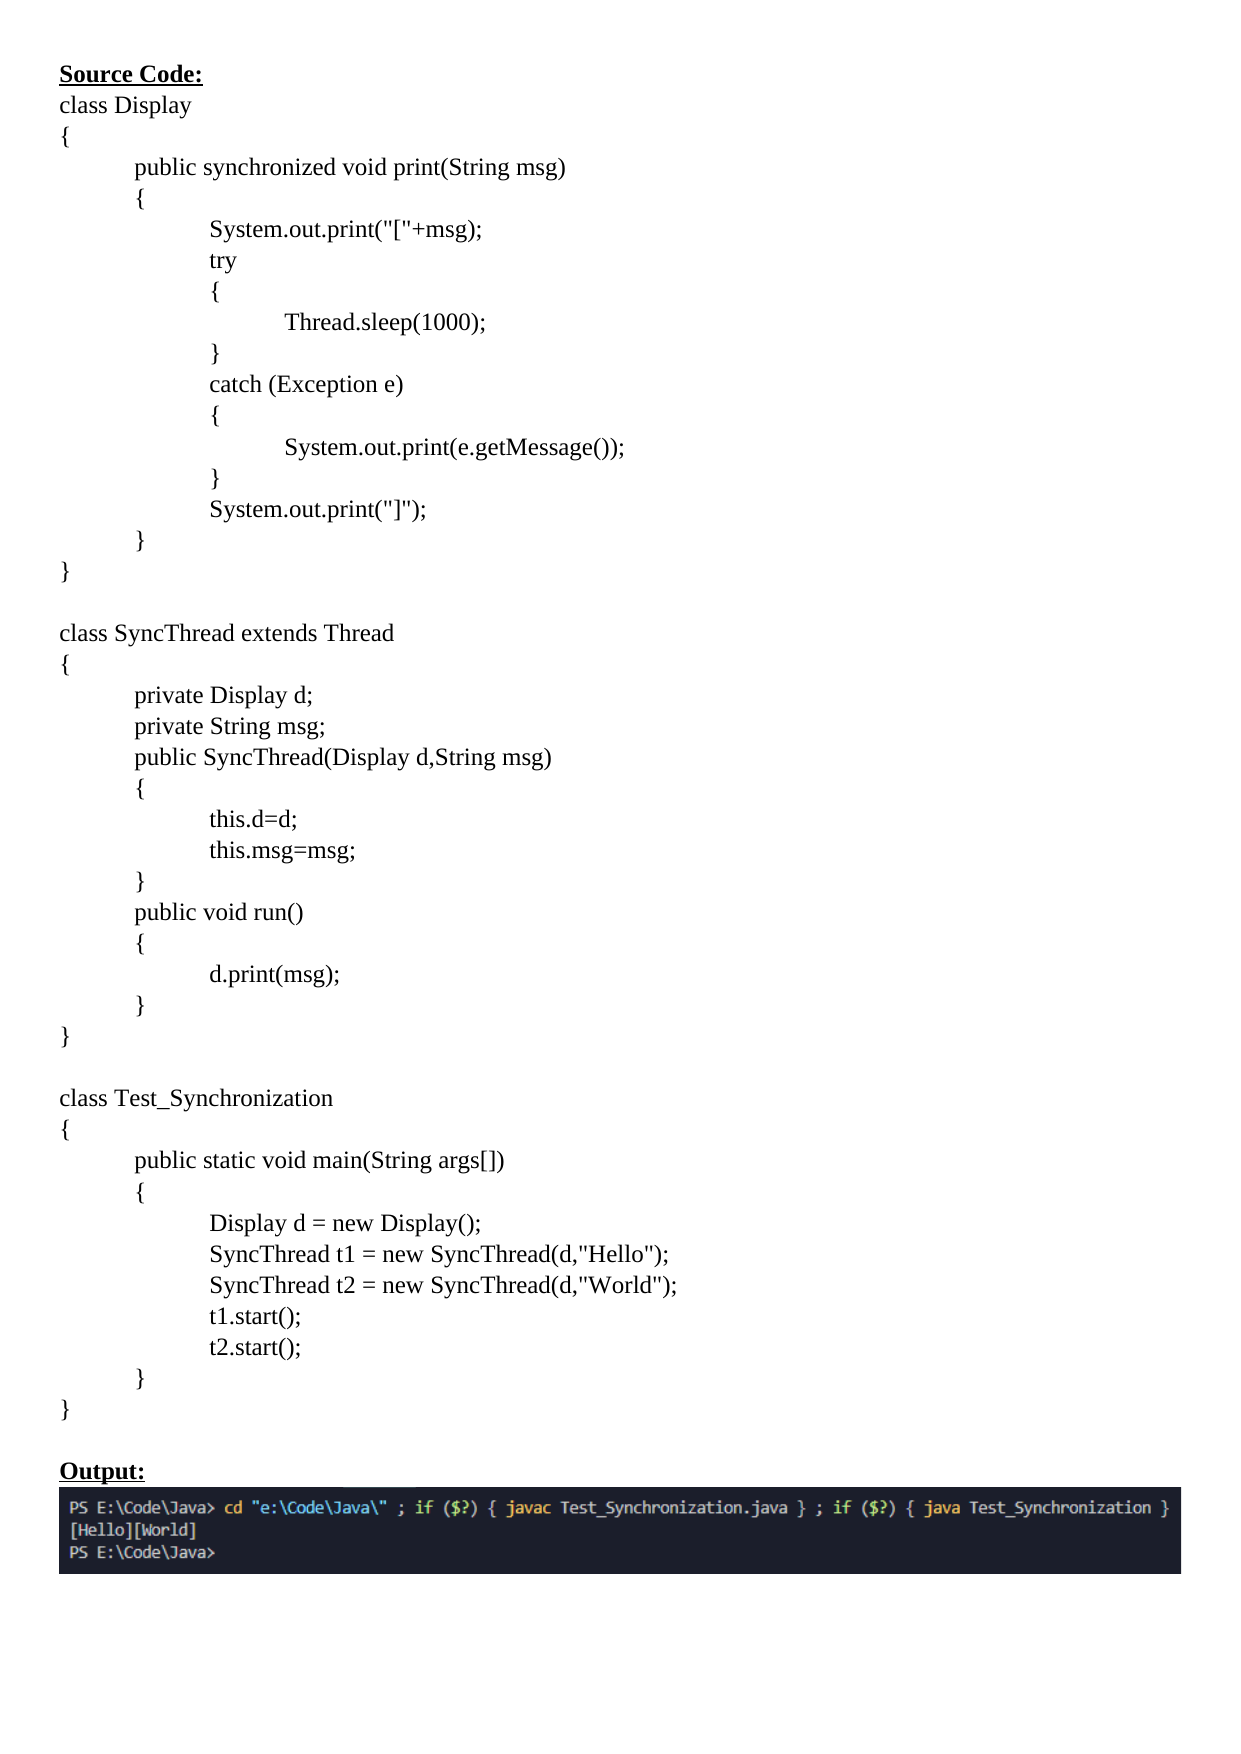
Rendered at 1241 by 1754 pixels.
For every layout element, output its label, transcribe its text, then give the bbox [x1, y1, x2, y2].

text class Display [59, 90, 1181, 119]
text { [59, 649, 1181, 678]
text SyncThread t2 = new SyncThread(d,"World"); [59, 1270, 1181, 1298]
text } [59, 1394, 1181, 1423]
text private Display d; [59, 680, 1181, 709]
text } [59, 338, 1181, 367]
text { [59, 928, 1181, 957]
text System.out.print("]"); [59, 494, 1181, 522]
text { [59, 276, 1181, 305]
text } [59, 1363, 1181, 1392]
text public static void main(String args[]) [59, 1146, 1181, 1174]
text { [59, 183, 1181, 212]
text } [59, 1021, 1181, 1050]
text t1.start(); [59, 1301, 1181, 1329]
text public void run() [59, 897, 1181, 926]
text Output: [59, 1456, 1181, 1485]
text Display d = new Display(); [59, 1208, 1181, 1236]
text } [59, 556, 1181, 584]
text public synchronized void print(String msg) [59, 152, 1181, 181]
picture [59, 1487, 1182, 1574]
text this.msg=msg; [59, 835, 1181, 864]
text public SyncThread(Display d,String msg) [59, 742, 1181, 771]
text { [59, 773, 1181, 802]
text { [59, 1177, 1181, 1205]
text System.out.print(e.getMessage()); [59, 432, 1181, 460]
text private String msg; [59, 711, 1181, 740]
text } [59, 463, 1181, 491]
text } [59, 525, 1181, 553]
text } [59, 866, 1181, 895]
text class Test_Synchronization [59, 1083, 1181, 1112]
text { [59, 121, 1181, 150]
text try [134, 245, 1181, 274]
text d.print(msg); [59, 959, 1181, 988]
text SyncThread t1 = new SyncThread(d,"Hello"); [59, 1239, 1181, 1267]
text Thread.sleep(1000); [59, 307, 1181, 336]
text catch (Exception e) [59, 369, 1181, 398]
text t2.start(); [59, 1332, 1181, 1361]
text class SyncThread extends Thread [59, 618, 1181, 647]
text System.out.print("["+msg); [59, 214, 1181, 243]
text Source Code: [59, 59, 1181, 88]
text { [59, 401, 1181, 429]
text this.d=d; [59, 804, 1181, 833]
text } [59, 990, 1181, 1019]
text { [59, 1114, 1181, 1143]
